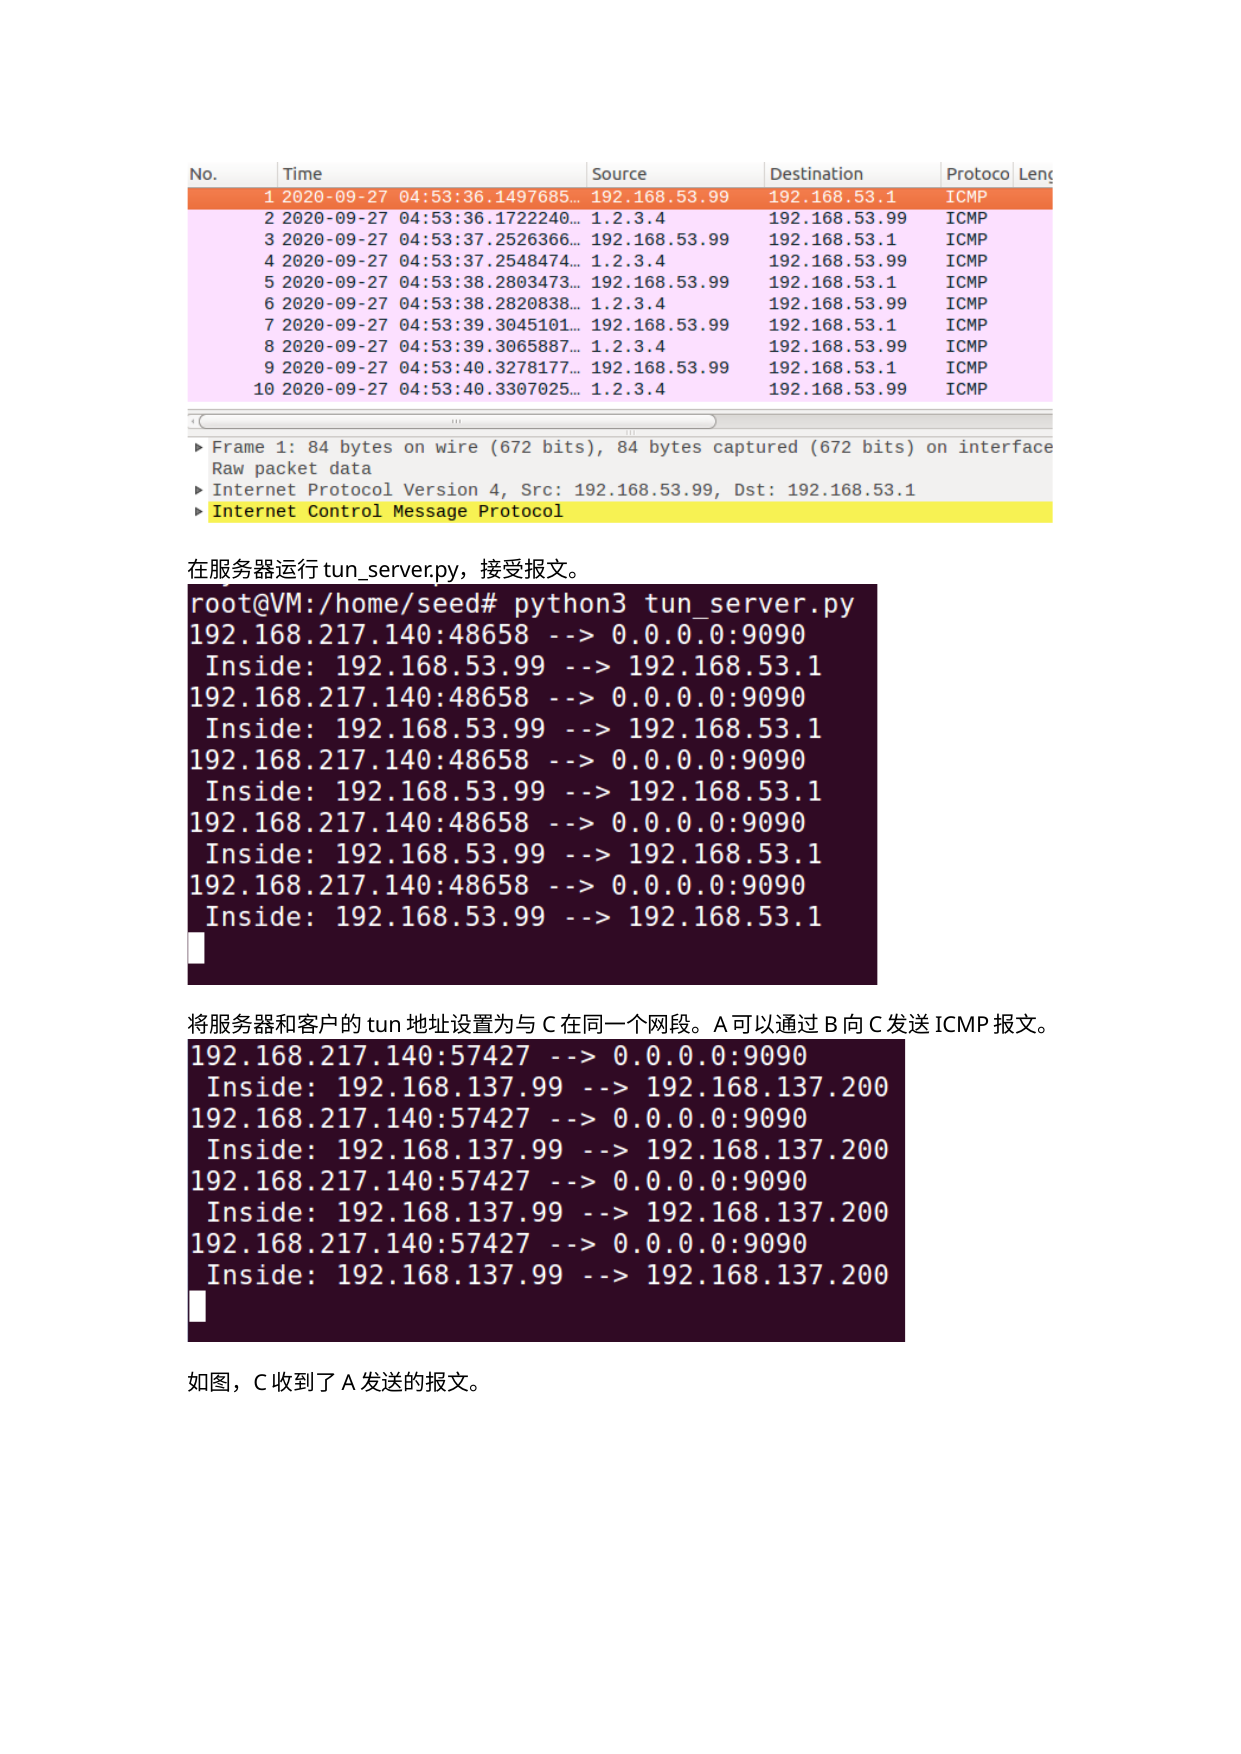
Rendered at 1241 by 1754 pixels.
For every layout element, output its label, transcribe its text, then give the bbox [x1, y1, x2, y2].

text 将服务器和客户的tun地址设置为与C在同一个网段。A可以通过B向C发送ICMP报文。 [187, 1007, 1053, 1039]
text 在服务器运行tun_server.py，接受报文。 [187, 552, 1053, 584]
picture [187, 584, 878, 985]
picture [187, 1039, 905, 1342]
picture [187, 162, 1053, 536]
text 如图，C收到了A发送的报文。 [187, 1364, 1053, 1397]
